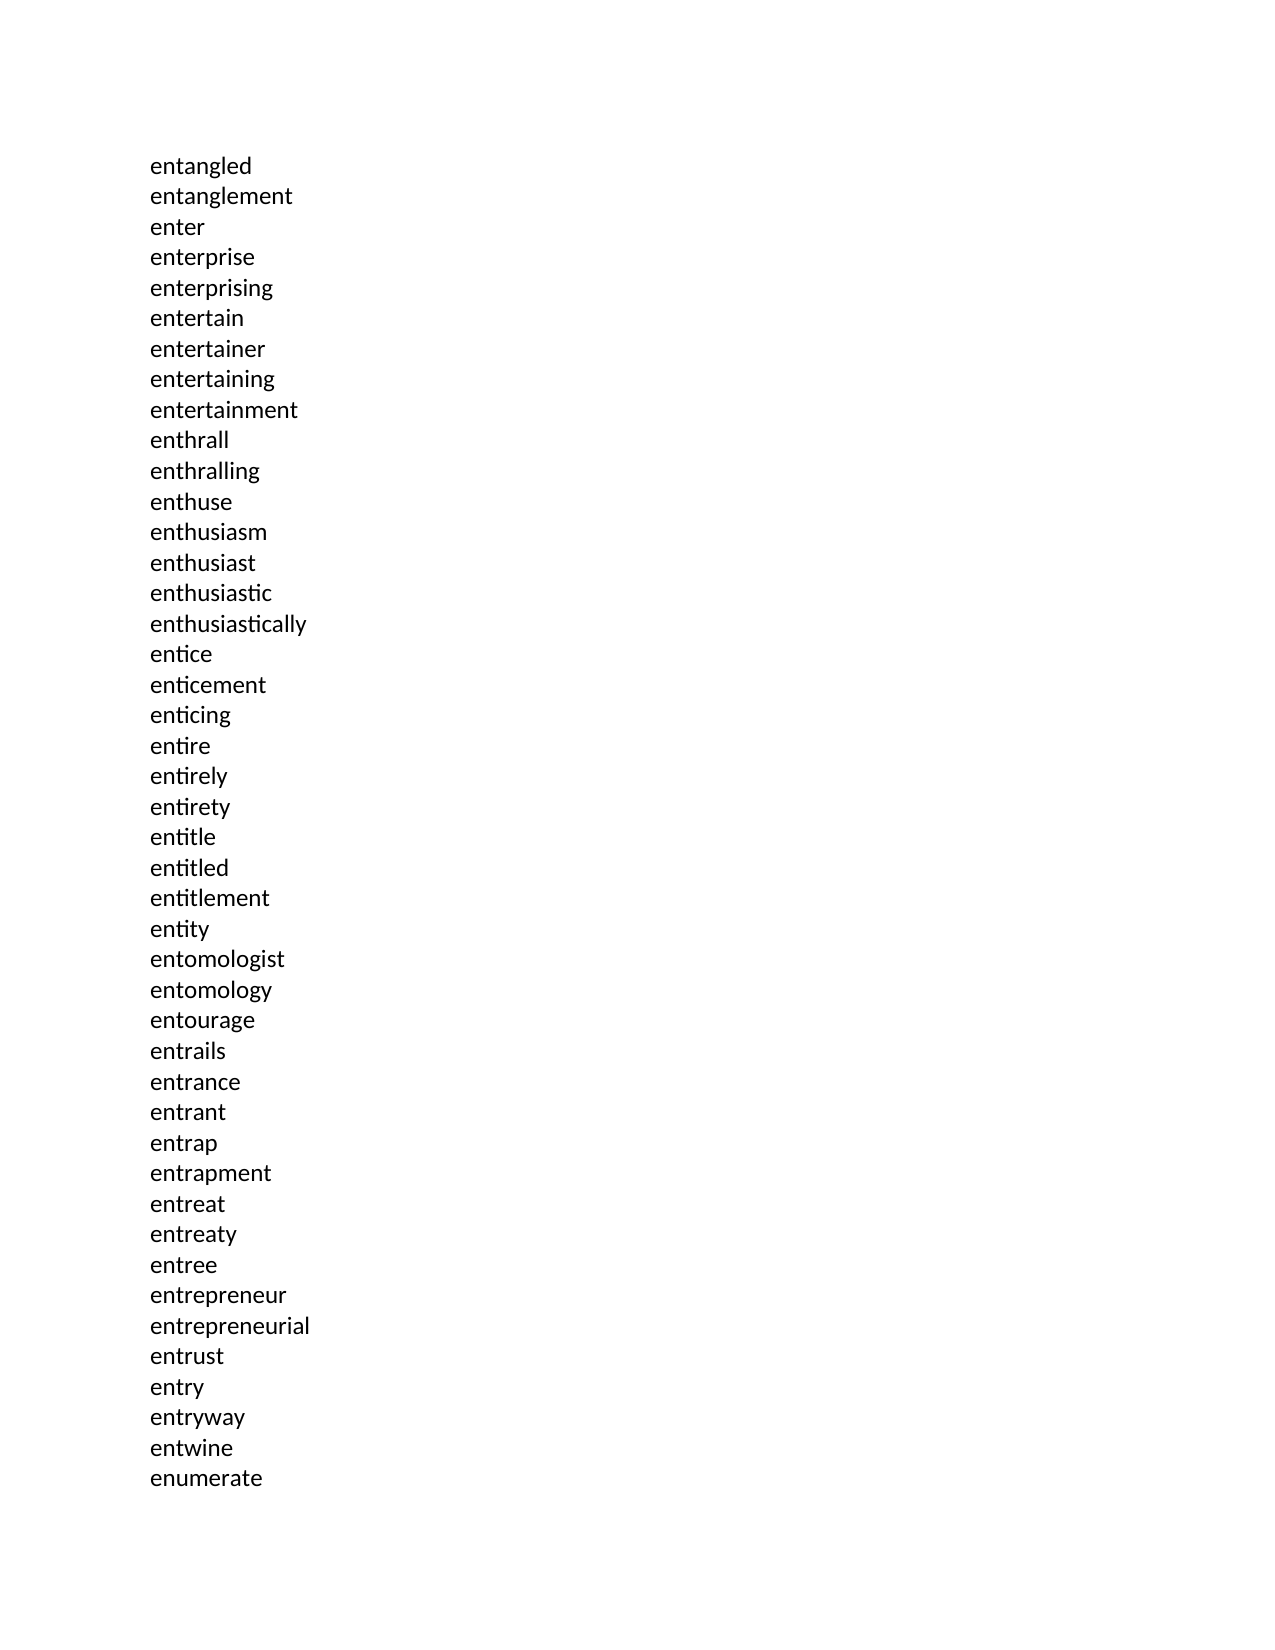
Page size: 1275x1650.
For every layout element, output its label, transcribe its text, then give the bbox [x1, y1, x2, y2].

text entreaty [150, 1218, 1125, 1249]
text entrance [150, 1066, 1125, 1096]
text enterprise [150, 242, 1125, 272]
text entrails [150, 1035, 1125, 1066]
text entrepreneur [150, 1279, 1125, 1310]
text entitled [150, 852, 1125, 882]
text entertainment [150, 394, 1125, 425]
text enthuse [150, 486, 1125, 516]
text enthrall [150, 425, 1125, 455]
text enumerate [150, 1462, 1125, 1493]
text entertainer [150, 333, 1125, 364]
text enthusiastically [150, 608, 1125, 638]
text enterprising [150, 272, 1125, 303]
text entirety [150, 791, 1125, 821]
text entrapment [150, 1157, 1125, 1188]
text entanglement [150, 181, 1125, 211]
text enthusiastic [150, 577, 1125, 608]
text entertain [150, 303, 1125, 333]
text enter [150, 211, 1125, 242]
text enticing [150, 699, 1125, 730]
text entrepreneurial [150, 1310, 1125, 1340]
text entitlement [150, 882, 1125, 913]
text entitle [150, 821, 1125, 852]
text entrant [150, 1096, 1125, 1127]
text enthusiasm [150, 516, 1125, 547]
text entire [150, 730, 1125, 760]
text entryway [150, 1401, 1125, 1432]
text entomology [150, 974, 1125, 1004]
text enthusiast [150, 547, 1125, 577]
text entice [150, 638, 1125, 669]
text entrap [150, 1127, 1125, 1157]
text entwine [150, 1432, 1125, 1462]
text enticement [150, 669, 1125, 699]
text enthralling [150, 455, 1125, 486]
text entrust [150, 1340, 1125, 1371]
text entirely [150, 760, 1125, 791]
text entangled [150, 150, 1125, 181]
text entree [150, 1249, 1125, 1279]
text entreat [150, 1188, 1125, 1218]
text entourage [150, 1004, 1125, 1035]
text entry [150, 1371, 1125, 1401]
text entertaining [150, 364, 1125, 394]
text entomologist [150, 943, 1125, 974]
text entity [150, 913, 1125, 943]
